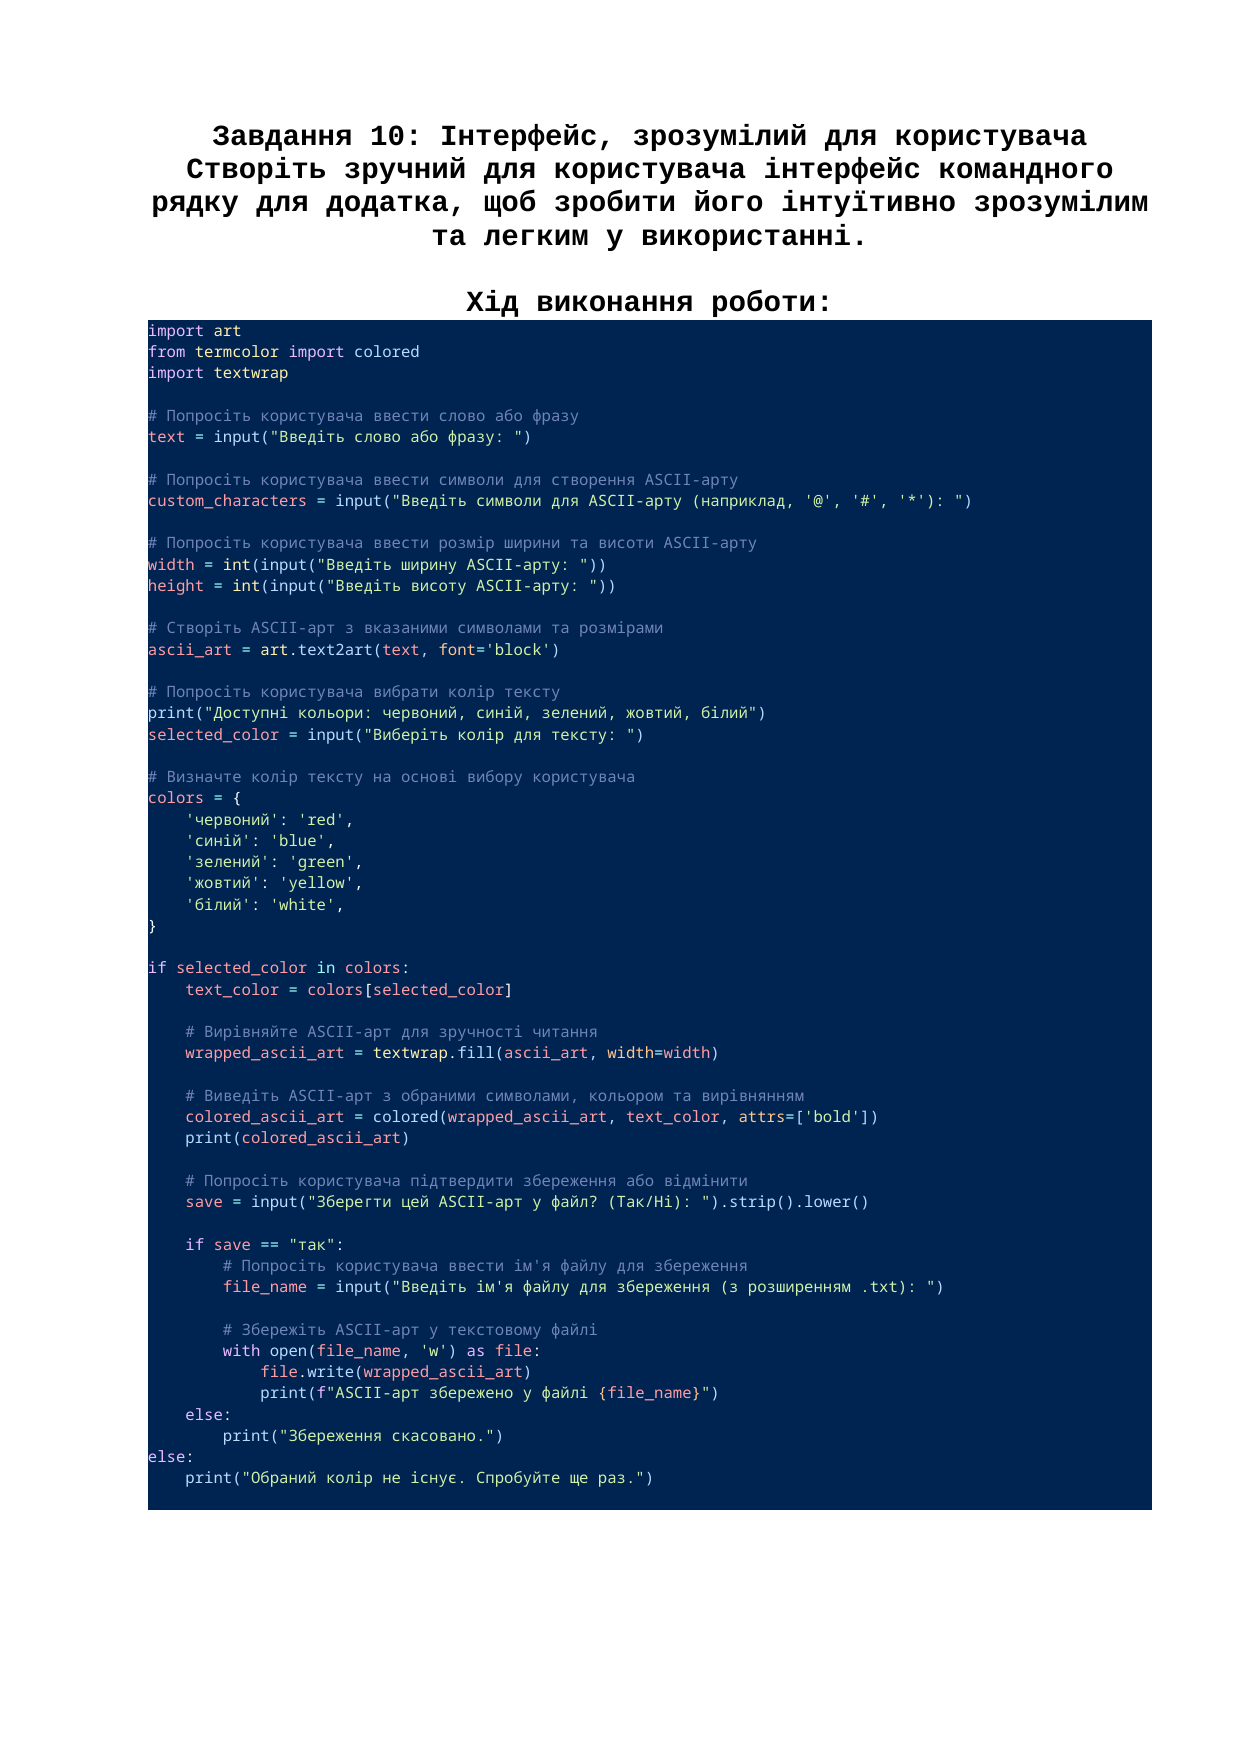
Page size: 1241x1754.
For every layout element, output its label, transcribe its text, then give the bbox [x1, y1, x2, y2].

text if selected_color in colors: [148, 957, 1152, 978]
text else: [148, 1446, 1152, 1467]
text colored_ascii_art = colored(wrapped_ascii_art, text_color, attrs=['bold']) [148, 1106, 1152, 1127]
text else: [148, 1403, 1152, 1425]
text from termcolor import colored [148, 341, 1152, 362]
text # Збережіть ASCII-арт у текстовому файлі [148, 1318, 1152, 1340]
text Створіть зручний для користувача інтерфейс командного рядку для додатка, щоб зробити його інтуїтивно зрозумілим та легким у використанні. [148, 154, 1152, 254]
text Хід виконання роботи: [148, 287, 1152, 320]
text print(f"ASCII-арт збережено у файлі {file_name}") [148, 1382, 1152, 1403]
text # Визначте колір тексту на основі вибору користувача [148, 766, 1152, 787]
text file_name = input("Введіть ім'я файлу для збереження (з розширенням .txt): ") [148, 1276, 1152, 1297]
text with open(file_name, 'w') as file: [148, 1340, 1152, 1361]
text # Попросіть користувача підтвердити збереження або відмінити [148, 1170, 1152, 1191]
text save = input("Зберегти цей ASCII-арт у файл? (Так/Ні): ").strip().lower() [148, 1191, 1152, 1212]
text # Попросіть користувача ввести символи для створення ASCII-арту [148, 468, 1152, 490]
text custom_characters = input("Введіть символи для ASCII-арту (наприклад, '@', '#', '*'): ") [148, 490, 1152, 511]
text # Попросіть користувача ввести ім'я файлу для збереження [148, 1255, 1152, 1276]
text ascii_art = art.text2art(text, font='block') [148, 638, 1152, 660]
text print(colored_ascii_art) [148, 1127, 1152, 1148]
text print("Обраний колір не існує. Спробуйте ще раз.") [148, 1467, 1152, 1488]
text import textwrap [148, 362, 1152, 383]
text 'червоний': 'red', [148, 808, 1152, 830]
text import art [148, 320, 1152, 341]
text height = int(input("Введіть висоту ASCII-арту: ")) [148, 575, 1152, 596]
text colors = { [148, 787, 1152, 808]
text # Попросіть користувача вибрати колір тексту [148, 681, 1152, 702]
text 'білий': 'white', [148, 893, 1152, 915]
text } [148, 915, 1152, 936]
text selected_color = input("Виберіть колір для тексту: ") [148, 723, 1152, 745]
text 'зелений': 'green', [148, 851, 1152, 872]
text width = int(input("Введіть ширину ASCII-арту: ")) [148, 553, 1152, 575]
text if save == "так": [148, 1233, 1152, 1255]
text Завдання 10: Інтерфейс, зрозумілий для користувача [148, 122, 1152, 154]
text print("Доступні кольори: червоний, синій, зелений, жовтий, білий") [148, 702, 1152, 723]
text # Створіть ASCII-арт з вказаними символами та розмірами [148, 617, 1152, 638]
text text_color = colors[selected_color] [148, 978, 1152, 1000]
text print("Збереження скасовано.") [148, 1425, 1152, 1446]
text # Попросіть користувача ввести розмір ширини та висоти ASCII-арту [148, 532, 1152, 553]
text file.write(wrapped_ascii_art) [148, 1361, 1152, 1382]
text # Виведіть ASCII-арт з обраними символами, кольором та вирівнянням [148, 1085, 1152, 1106]
text 'жовтий': 'yellow', [148, 872, 1152, 893]
text text = input("Введіть слово або фразу: ") [148, 426, 1152, 447]
text # Попросіть користувача ввести слово або фразу [148, 405, 1152, 426]
text wrapped_ascii_art = textwrap.fill(ascii_art, width=width) [148, 1042, 1152, 1063]
text # Вирівняйте ASCII-арт для зручності читання [148, 1021, 1152, 1042]
text 'синій': 'blue', [148, 830, 1152, 851]
